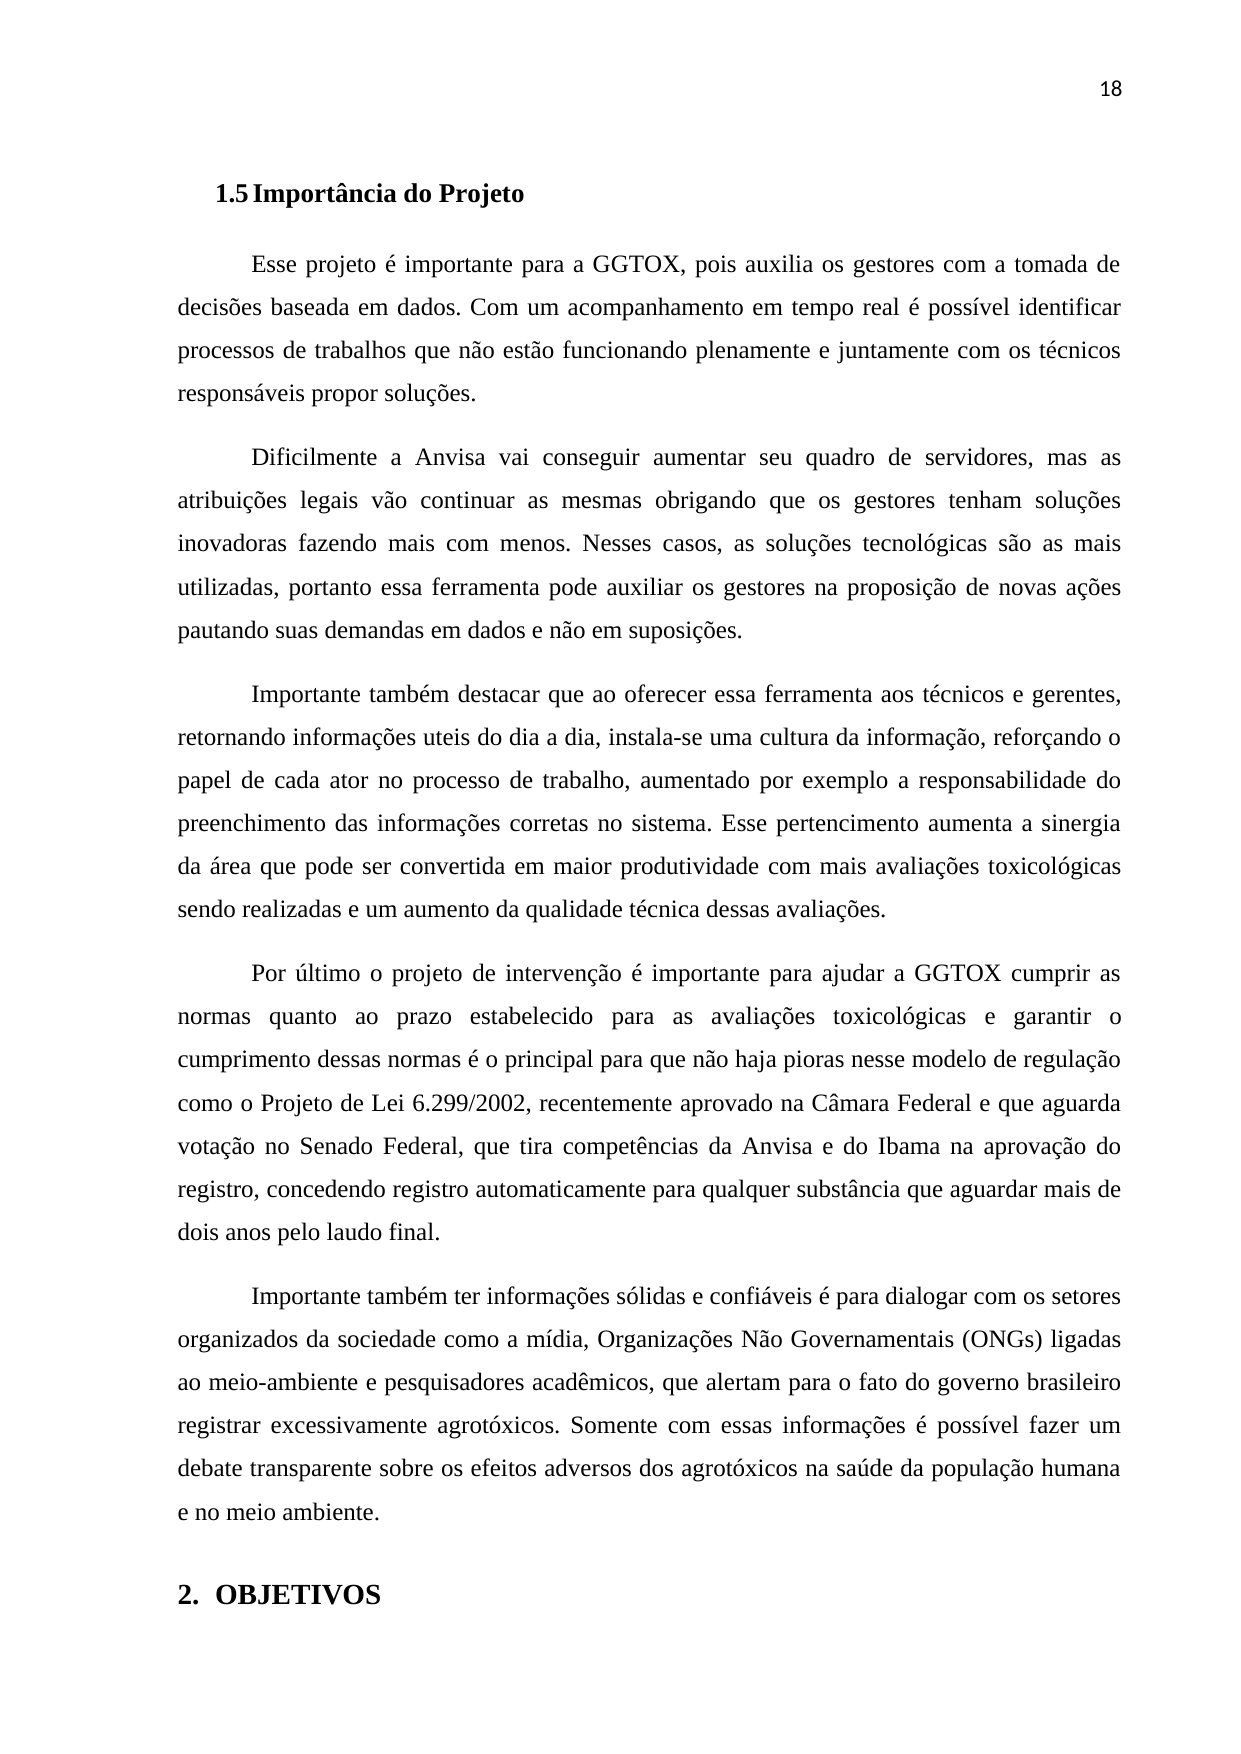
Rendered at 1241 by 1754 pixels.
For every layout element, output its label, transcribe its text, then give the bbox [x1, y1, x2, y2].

subtitle Importância do Projeto [215, 177, 1122, 208]
text Dificilmente a Anvisa vai conseguir aumentar seu quadro de servidores, mas as atribuições legais vão continuar as mesmas obrigando que os gestores tenham soluções inovadoras fazendo mais com menos. Nesses casos, as soluções tecnológicas são as mais utilizadas, portanto essa ferramenta pode auxiliar os gestores na proposição de novas ações pautando suas demandas em dados e não em suposições. [177, 442, 1122, 643]
text Esse projeto é importante para a GGTOX, pois auxilia os gestores com a tomada de decisões baseada em dados. Com um acompanhamento em tempo real é possível identificar processos de trabalhos que não estão funcionando plenamente e juntamente com os técnicos responsáveis propor soluções. [177, 249, 1122, 407]
text Importante também ter informações sólidas e confiáveis é para dialogar com os setores organizados da sociedade como a mídia, Organizações Não Governamentais (ONGs) ligadas ao meio-ambiente e pesquisadores acadêmicos, que alertam para o fato do governo brasileiro registrar excessivamente agrotóxicos. Somente com essas informações é possível fazer um debate transparente sobre os efeitos adversos dos agrotóxicos na saúde da população humana e no meio ambiente. [177, 1281, 1122, 1525]
text Importante também destacar que ao oferecer essa ferramenta aos técnicos e gerentes, retornando informações uteis do dia a dia, instala-se uma cultura da informação, reforçando o papel de cada ator no processo de trabalho, aumentado por exemplo a responsabilidade do preenchimento das informações corretas no sistema. Esse pertencimento aumenta a sinergia da área que pode ser convertida em maior produtividade com mais avaliações toxicológicas sendo realizadas e um aumento da qualidade técnica dessas avaliações. [177, 679, 1122, 923]
subtitle OBJETIVOS [177, 1577, 1122, 1611]
text Por último o projeto de intervenção é importante para ajudar a GGTOX cumprir as normas quanto ao prazo estabelecido para as avaliações toxicológicas e garantir o cumprimento dessas normas é o principal para que não haja pioras nesse modelo de regulação como o Projeto de Lei 6.299/2002, recentemente aprovado na Câmara Federal e que aguarda votação no Senado Federal, que tira competências da Anvisa e do Ibama na aprovação do registro, concedendo registro automaticamente para qualquer substância que aguardar mais de dois anos pelo laudo final. [177, 958, 1122, 1246]
